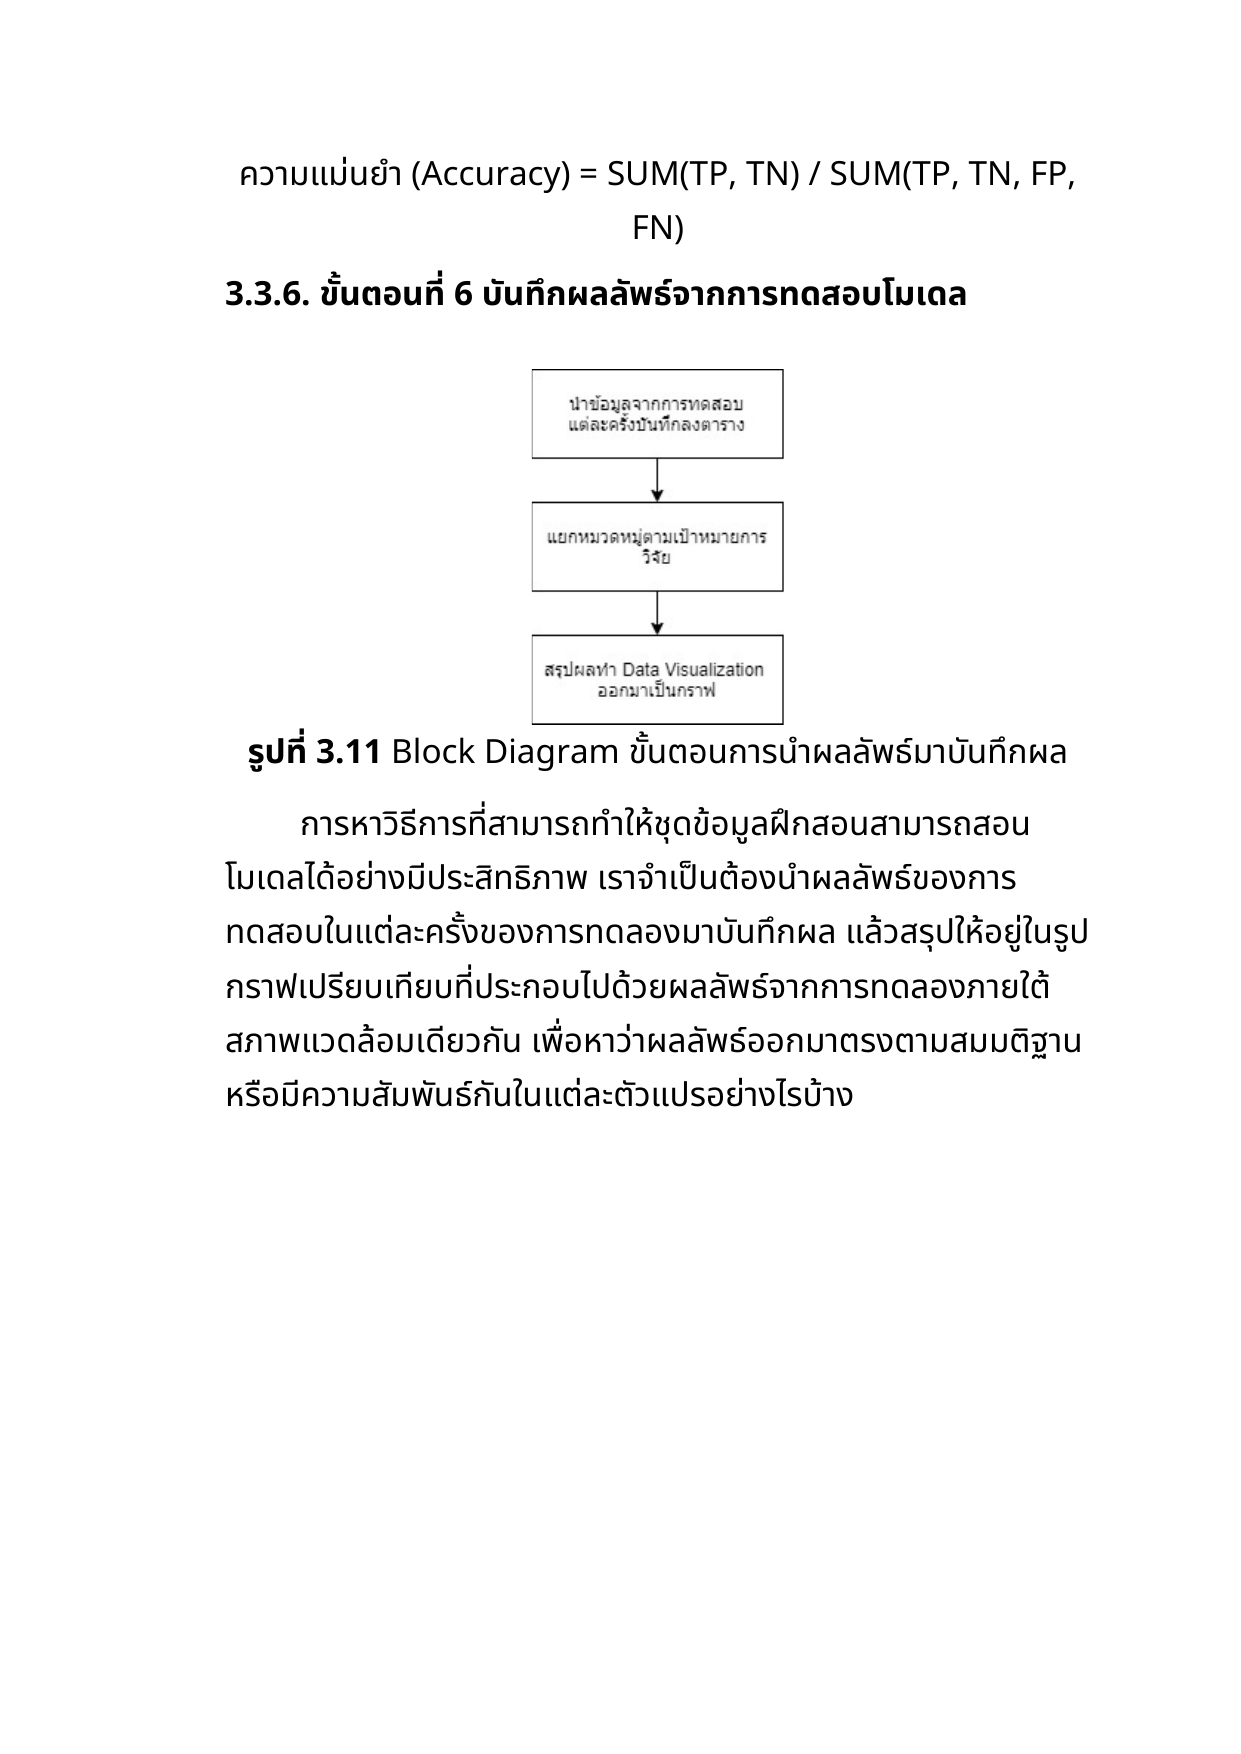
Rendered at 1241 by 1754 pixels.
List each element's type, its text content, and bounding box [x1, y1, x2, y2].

text ความแม่นยำ (Accuracy) = SUM(TP, TN) / SUM(TP, TN, FP, FN) [225, 150, 1090, 249]
picture [531, 369, 784, 725]
text 3.3.6. ขั้นตอนที่ 6 บันทึกผลลัพธ์จากการทดสอบโมเดล [225, 270, 1090, 351]
text การหาวิธีการที่สามารถทำให้ชุดข้อมูลฝึกสอนสามารถสอนโมเดลได้อย่างมีประสิทธิภาพ เราจำเป็นต้องนำผลลัพธ์ของการทดสอบในแต่ละครั้งของการทดลองมาบันทึกผล แล้วสรุปให้อยู่ในรูปกราฟเปรียบเทียบที่ประกอบไปด้วยผลลัพธ์จากการทดลองภายใต้สภาพแวดล้อมเดียวกัน เพื่อหาว่าผลลัพธ์ออกมาตรงตามสมมติฐานหรือมีความสัมพันธ์กันในแต่ละตัวแปรอย่างไรบ้าง [225, 799, 1090, 1122]
